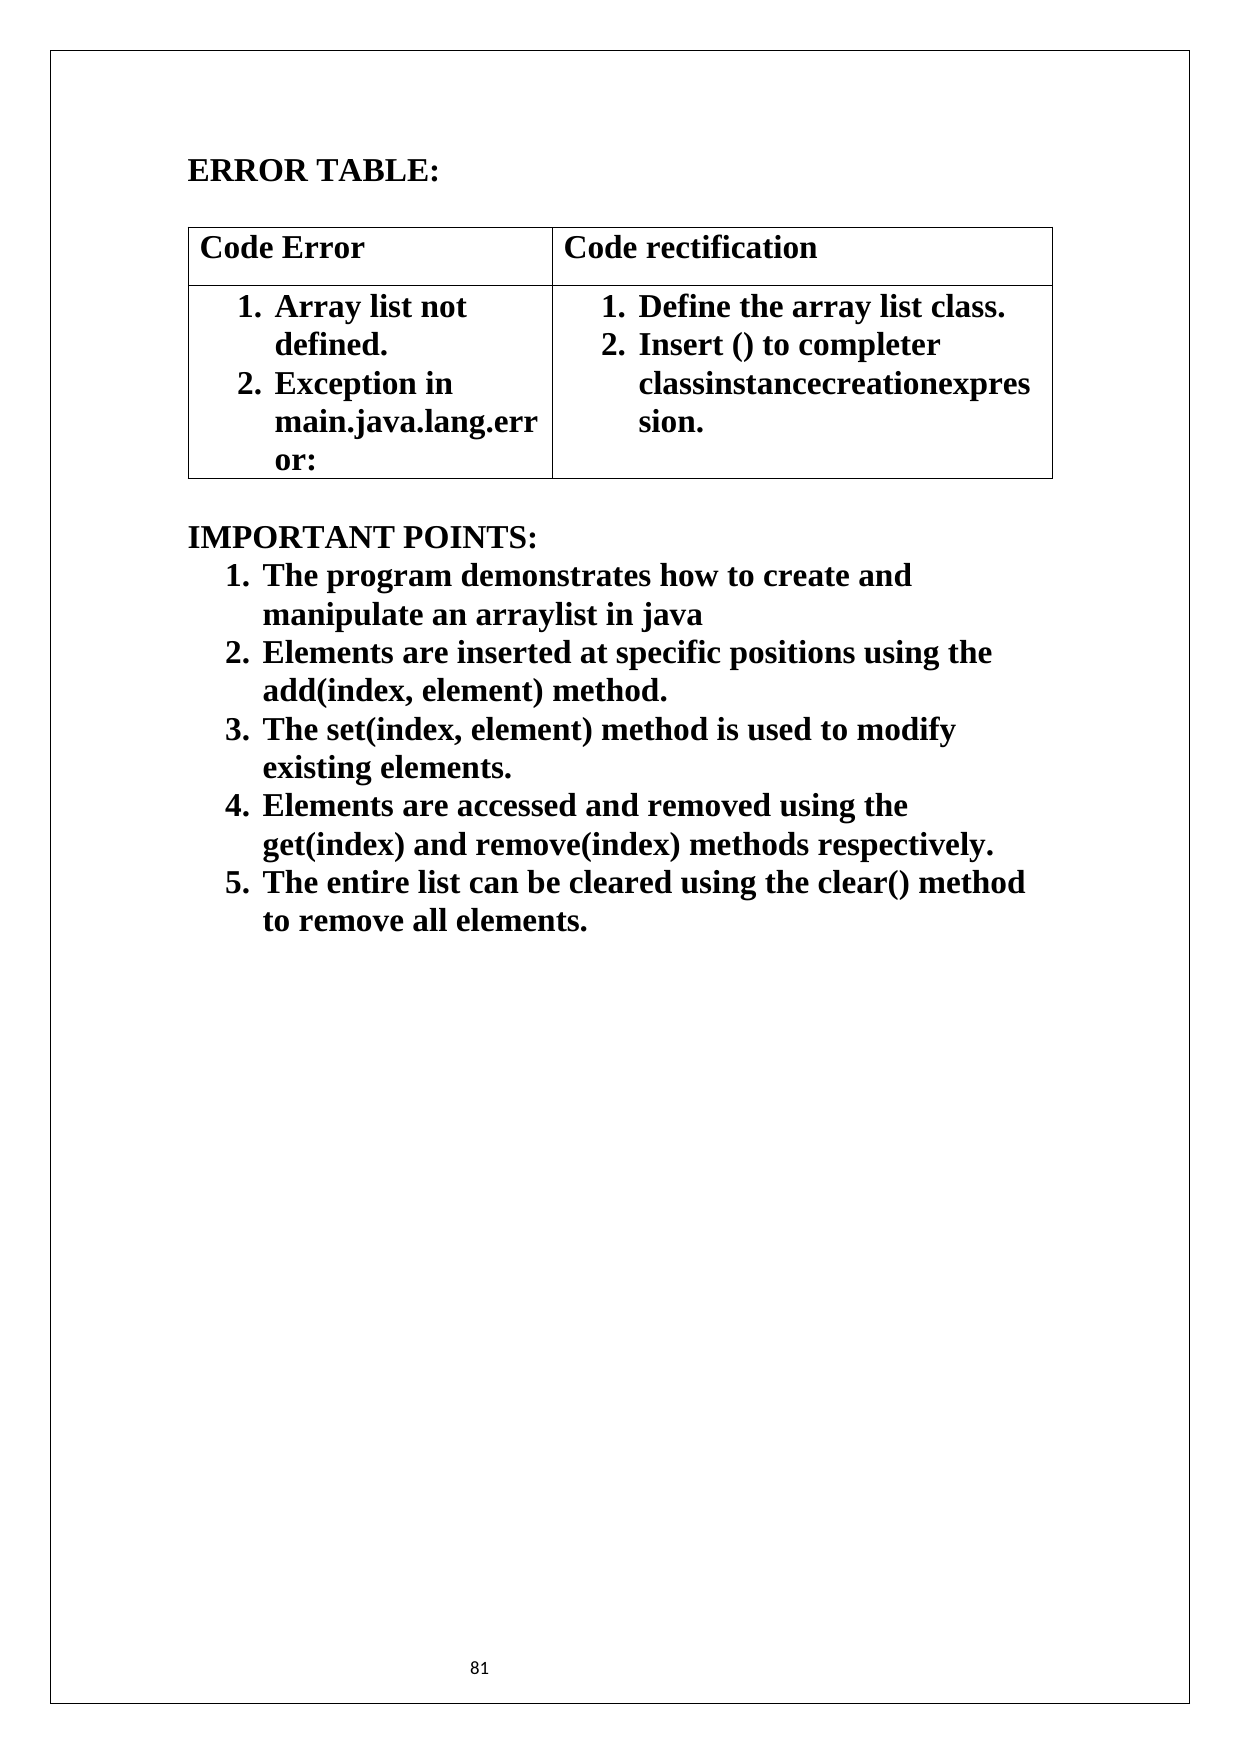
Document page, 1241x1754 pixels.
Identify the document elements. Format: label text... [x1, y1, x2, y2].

list The entire list can be cleared using the clear() method to remove all elements. [225, 862, 1053, 939]
table_header Code Error [189, 228, 552, 285]
list Elements are inserted at specific positions using the add(index, element) method. [225, 632, 1053, 709]
text IMPORTANT POINTS: [187, 517, 1053, 556]
table_header Code rectification [553, 228, 1052, 285]
list The program demonstrates how to create and manipulate an arraylist in java [225, 556, 1053, 632]
list Elements are accessed and removed using the get(index) and remove(index) methods respectively. [225, 786, 1053, 862]
table_cell Array list not defined. Exception in main.java.lang.error: [189, 286, 552, 478]
text ERROR TABLE: [187, 150, 1053, 188]
list The set(index, element) method is used to modify existing elements. [225, 709, 1053, 786]
table_cell Define the array list class. Insert () to completer classinstancecreationexpression. [553, 286, 1052, 478]
